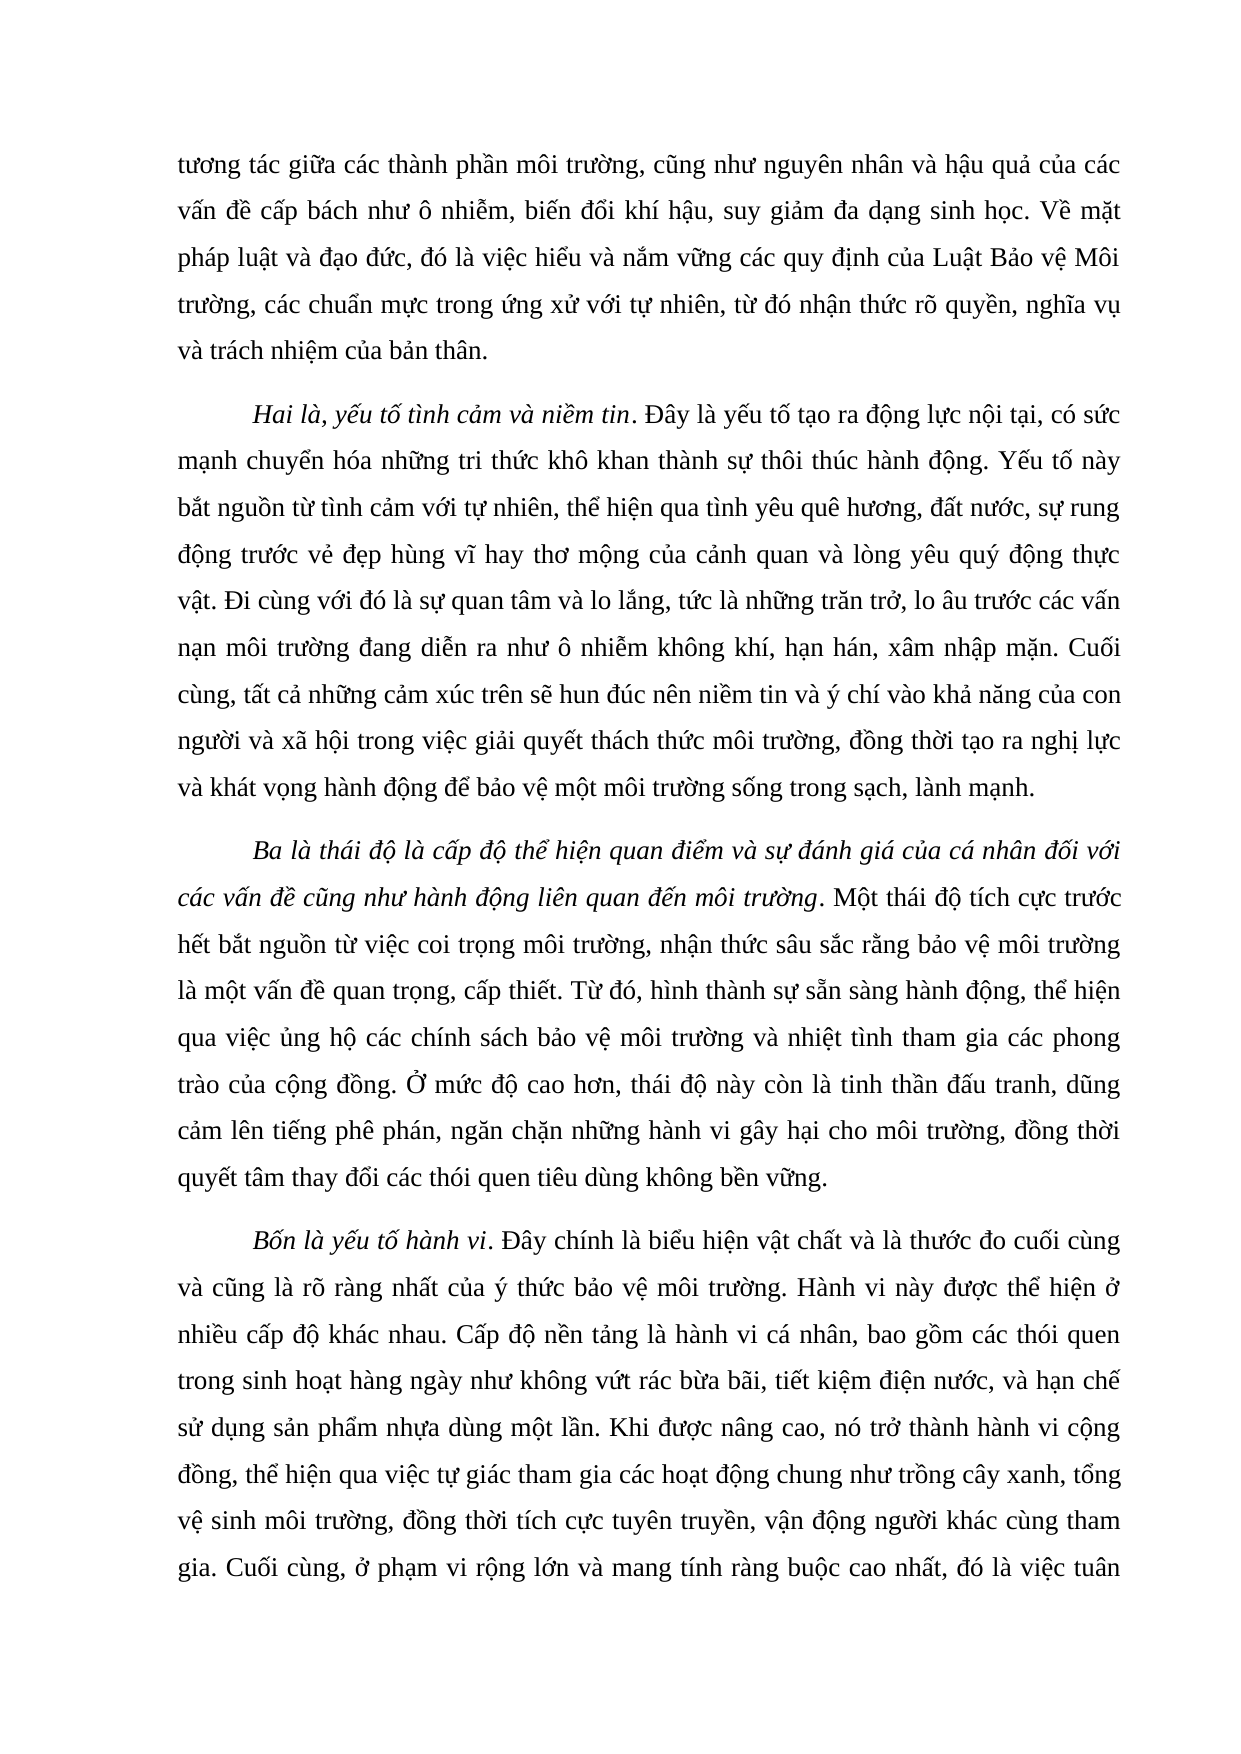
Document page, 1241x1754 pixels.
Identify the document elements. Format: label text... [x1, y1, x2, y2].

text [177, 148, 1122, 366]
text Hai là, yếu tố tình cảm và niềm tin. Đây là yếu tố tạo ra động lực nội tại, có sức mạnh chuyển hóa những tri thức khô khan thành sự thôi thúc hành động. Yếu tố này bắt nguồn từ tình cảm với tự nhiên, thể hiện qua tình yêu quê hương, đất nước, sự rung động trước vẻ đẹp hùng vĩ hay thơ mộng của cảnh quan và lòng yêu quý động thực vật. Đi cùng với đó là sự quan tâm và lo lắng, tức là những trăn trở, lo âu trước các vấn nạn môi trường đang diễn ra như ô nhiễm không khí, hạn hán, xâm nhập mặn. Cuối cùng, tất cả những cảm xúc trên sẽ hun đúc nên niềm tin và ý chí vào khả năng của con người và xã hội trong việc giải quyết thách thức môi trường, đồng thời tạo ra nghị lực và khát vọng hành động để bảo vệ một môi trường sống trong sạch, lành mạnh. [177, 398, 1122, 802]
text Ba là thái độ là cấp độ thể hiện quan điểm và sự đánh giá của cá nhân đối với các vấn đề cũng như hành động liên quan đến môi trường. Một thái độ tích cực trước hết bắt nguồn từ việc coi trọng môi trường, nhận thức sâu sắc rằng bảo vệ môi trường là một vấn đề quan trọng, cấp thiết. Từ đó, hình thành sự sẵn sàng hành động, thể hiện qua việc ủng hộ các chính sách bảo vệ môi trường và nhiệt tình tham gia các phong trào của cộng đồng. Ở mức độ cao hơn, thái độ này còn là tinh thần đấu tranh, dũng cảm lên tiếng phê phán, ngăn chặn những hành vi gây hại cho môi trường, đồng thời quyết tâm thay đổi các thói quen tiêu dùng không bền vững. [177, 834, 1122, 1192]
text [177, 1224, 1122, 1582]
